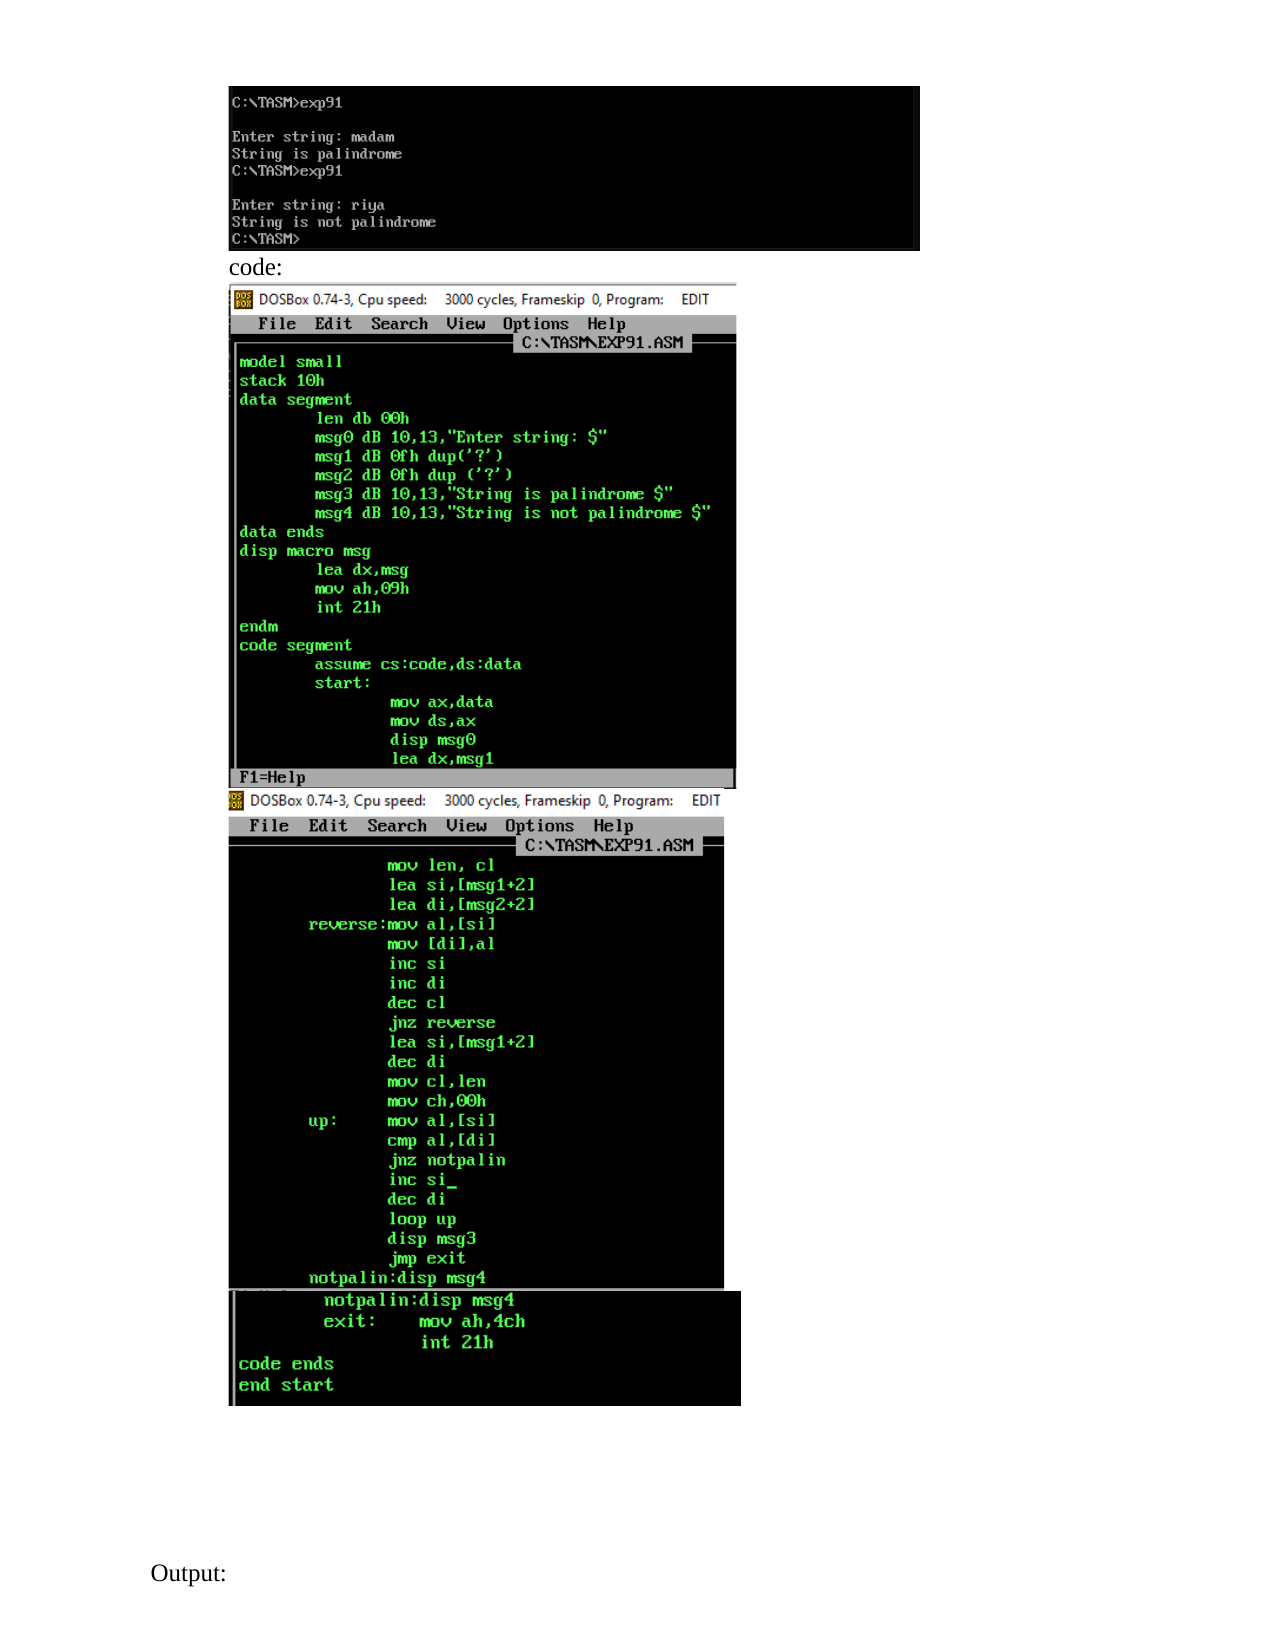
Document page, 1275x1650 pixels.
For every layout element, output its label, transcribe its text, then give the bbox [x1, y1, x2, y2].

picture [228, 282, 741, 1406]
picture [228, 86, 920, 251]
text Output: [150, 1558, 1194, 1587]
text code: [228, 252, 1194, 281]
